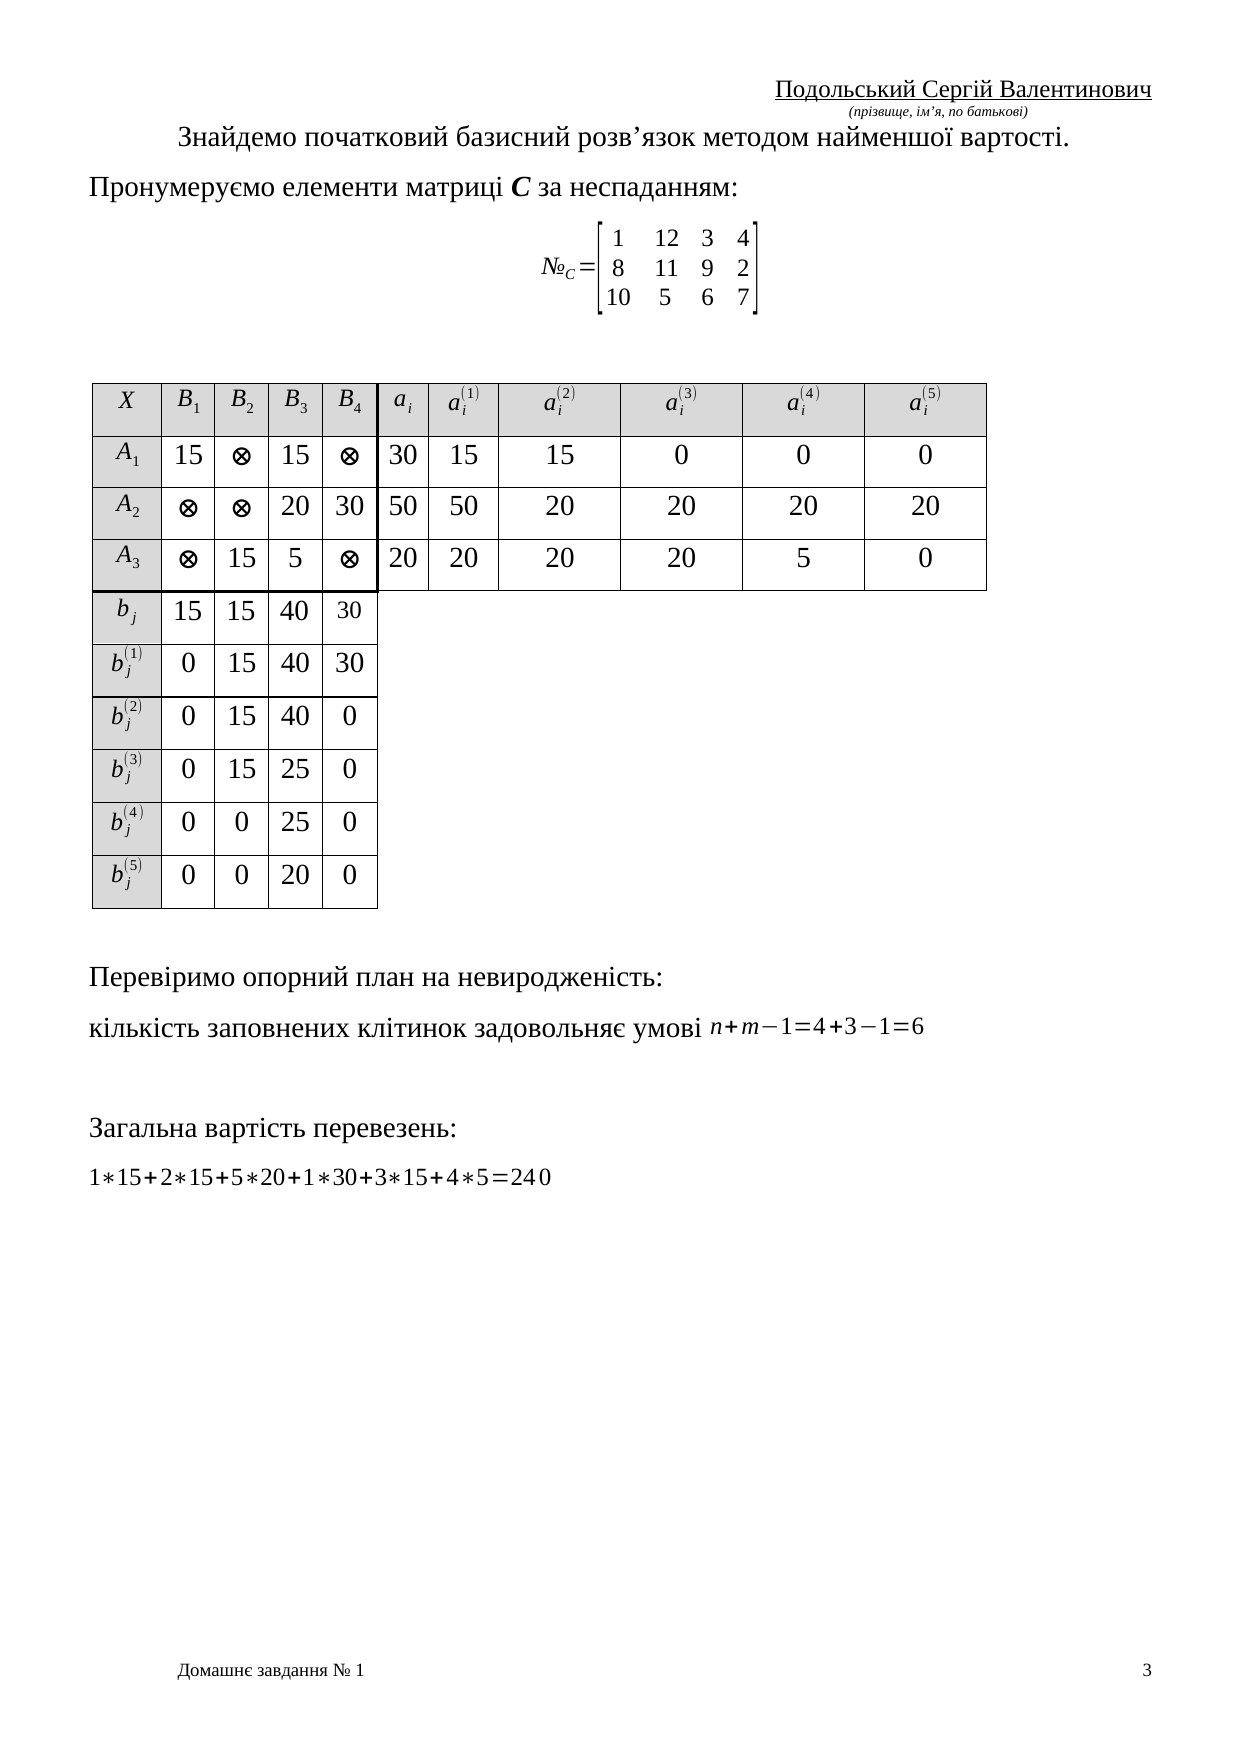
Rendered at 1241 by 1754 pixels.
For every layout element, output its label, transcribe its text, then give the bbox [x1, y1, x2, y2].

table_header [323, 384, 376, 436]
table_header [429, 384, 498, 436]
table_cell 15 [215, 540, 268, 590]
table_cell 0 [162, 803, 214, 855]
table_cell 15 [499, 437, 620, 487]
table_cell 0 [323, 698, 377, 749]
text Знайдемо початковий базисний розв’язок методом найменшої вартості. [177, 119, 1152, 153]
table_cell 15 [429, 437, 498, 487]
table_cell 5 [269, 540, 322, 590]
table_cell 25 [269, 750, 322, 802]
table_cell 0 [621, 437, 742, 487]
table_cell [93, 540, 161, 590]
table_cell 20 [269, 488, 322, 539]
table_cell 40 [269, 593, 322, 643]
table_cell ⊗ [162, 540, 214, 590]
table_cell 0 [215, 856, 268, 908]
table_header [93, 384, 161, 436]
table_header [215, 384, 268, 436]
text Загальна вартість перевезень: [88, 1110, 1152, 1144]
table_cell 5 [743, 540, 864, 590]
table_cell 0 [162, 698, 214, 749]
table_cell 0 [865, 540, 986, 590]
table_cell 20 [429, 540, 498, 590]
table_cell 40 [269, 645, 322, 696]
table_cell [93, 856, 161, 908]
table_cell 50 [429, 488, 498, 539]
table_cell 0 [162, 645, 214, 696]
table_cell ⊗ [162, 488, 214, 539]
table_cell ⊗ [323, 437, 376, 487]
table_cell 25 [269, 803, 322, 855]
text Перевіримо опорний план на невиродженість: [88, 959, 1152, 993]
table_cell [93, 645, 161, 696]
table_cell [93, 437, 161, 487]
table_cell 0 [162, 856, 214, 908]
text Пронумеруємо елементи матриці C за неспаданням: [88, 169, 1152, 203]
table_cell 30 [323, 645, 377, 696]
table_cell 0 [215, 803, 268, 855]
table_cell 15 [215, 593, 268, 643]
table_cell 30 [323, 488, 376, 539]
table_cell [323, 593, 377, 643]
table_header [621, 384, 742, 436]
table_cell 20 [499, 540, 620, 590]
table_header [379, 384, 428, 436]
table_cell 50 [379, 488, 428, 539]
table_cell 15 [162, 593, 214, 643]
table_cell 15 [215, 645, 268, 696]
table_cell 0 [743, 437, 864, 487]
table_cell 0 [323, 803, 377, 855]
table_cell 0 [323, 750, 377, 802]
table_cell 40 [269, 698, 322, 749]
table_header [162, 384, 214, 436]
table_cell 15 [215, 750, 268, 802]
table_cell 20 [621, 488, 742, 539]
table_cell 20 [499, 488, 620, 539]
table_header [269, 384, 322, 436]
table_cell 30 [379, 437, 428, 487]
table_cell 20 [269, 856, 322, 908]
table_cell ⊗ [215, 437, 268, 487]
table_cell [93, 698, 161, 749]
table_cell [93, 488, 161, 539]
table_cell 0 [323, 856, 377, 908]
text кількість заповнених клітинок задовольняє умові [88, 1010, 1152, 1043]
table_cell 20 [865, 488, 986, 539]
table_cell 20 [743, 488, 864, 539]
table_header [499, 384, 620, 436]
table_cell 20 [621, 540, 742, 590]
table_cell ⊗ [215, 488, 268, 539]
table_cell [93, 750, 161, 802]
table_cell ⊗ [323, 540, 376, 590]
table_cell 0 [162, 750, 214, 802]
table_cell 0 [865, 437, 986, 487]
table_cell 15 [215, 698, 268, 749]
table_cell 20 [379, 540, 428, 590]
table_cell 15 [269, 437, 322, 487]
table_cell 15 [162, 437, 214, 487]
table_cell [93, 803, 161, 855]
table_header [865, 384, 986, 436]
table_header [743, 384, 864, 436]
table_cell [93, 593, 161, 643]
